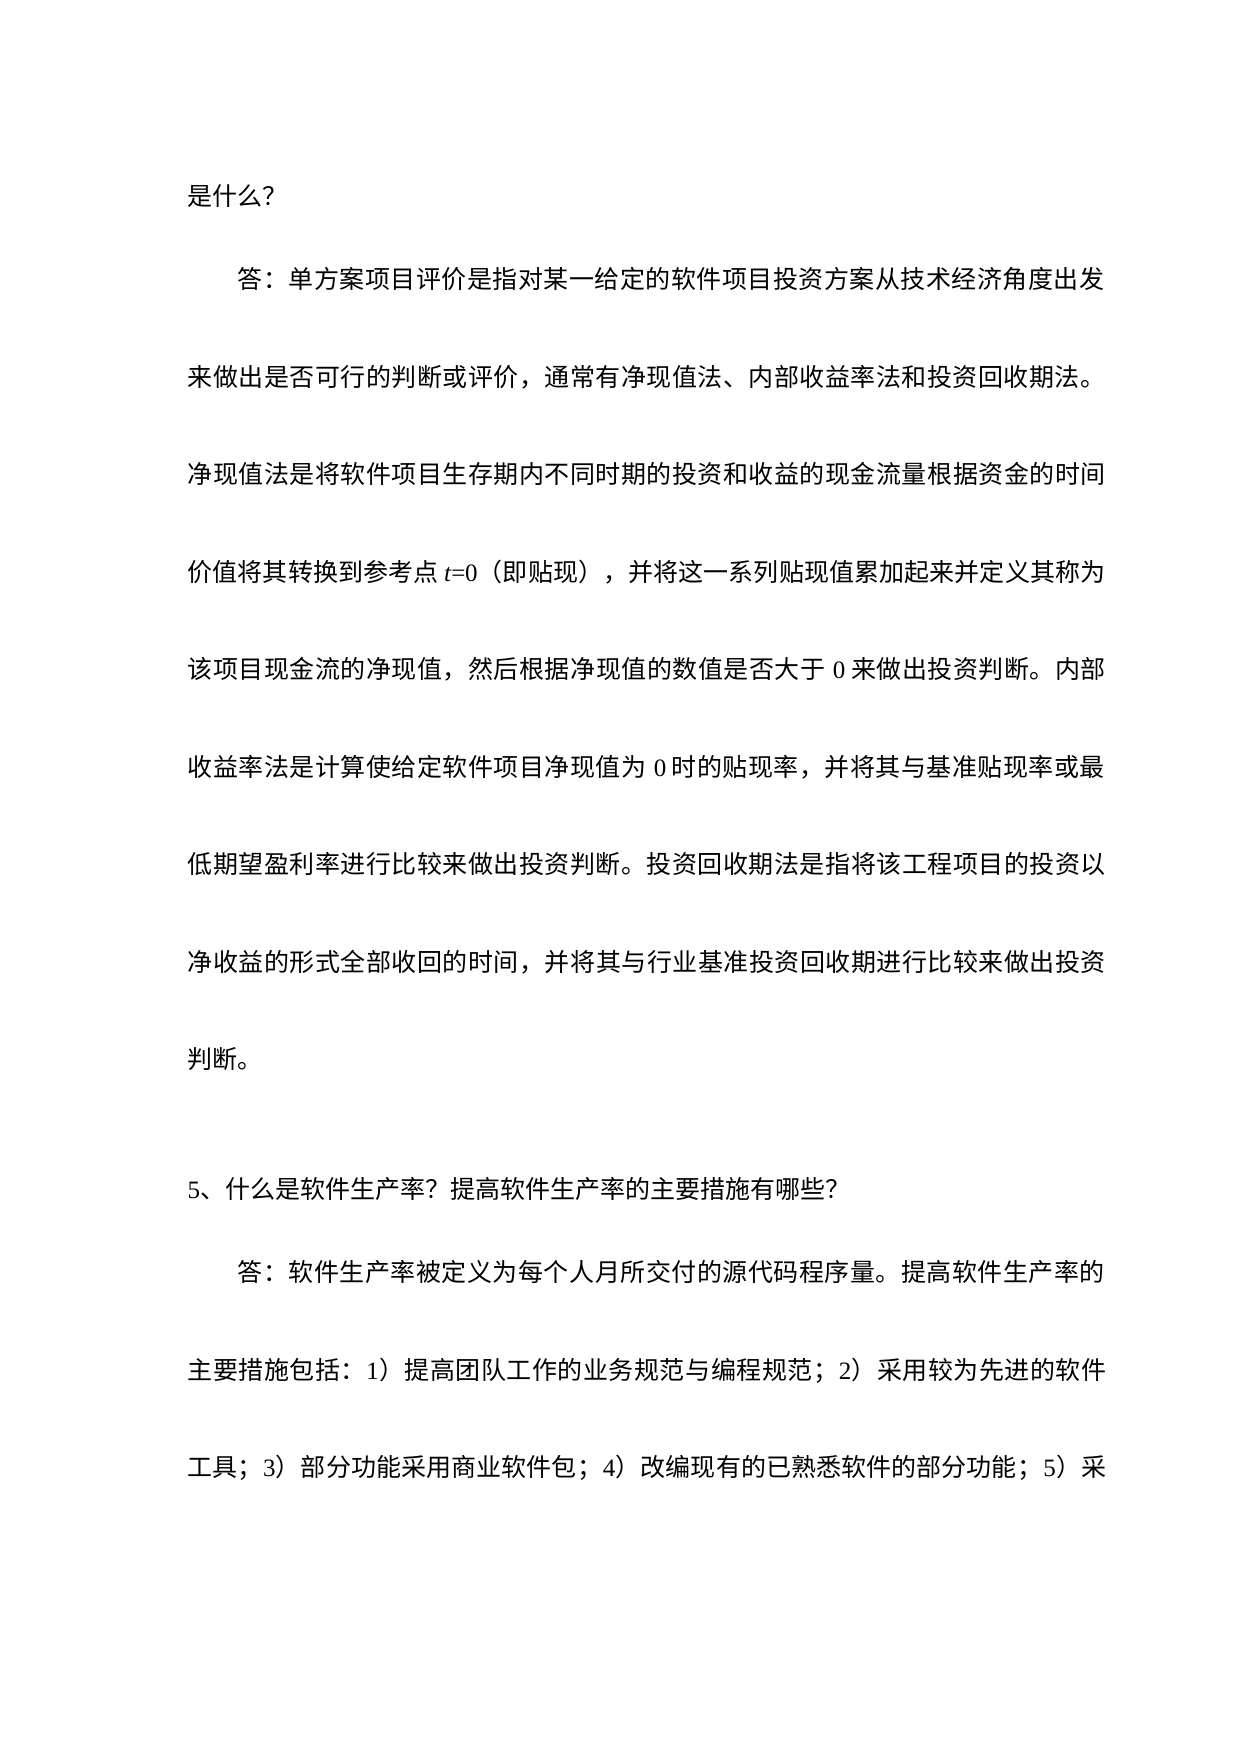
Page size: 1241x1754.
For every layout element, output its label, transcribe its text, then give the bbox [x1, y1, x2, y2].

text 5、什么是软件生产率？提高软件生产率的主要措施有哪些？ [187, 1155, 1106, 1220]
text 答：单方案项目评价是指对某一给定的软件项目投资方案从技术经济角度出发来做出是否可行的判断或评价，通常有净现值法、内部收益率法和投资回收期法。净现值法是将软件项目生存期内不同时期的投资和收益的现金流量根据资金的时间价值将其转换到参考点t=0（即贴现），并将这一系列贴现值累加起来并定义其称为该项目现金流的净现值，然后根据净现值的数值是否大于0来做出投资判断。内部收益率法是计算使给定软件项目净现值为0时的贴现率，并将其与基准贴现率或最低期望盈利率进行比较来做出投资判断。投资回收期法是指将该工程项目的投资以净收益的形式全部收回的时间，并将其与行业基准投资回收期进行比较来做出投资判断。 [187, 245, 1106, 1090]
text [187, 1238, 1106, 1498]
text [187, 162, 1106, 227]
